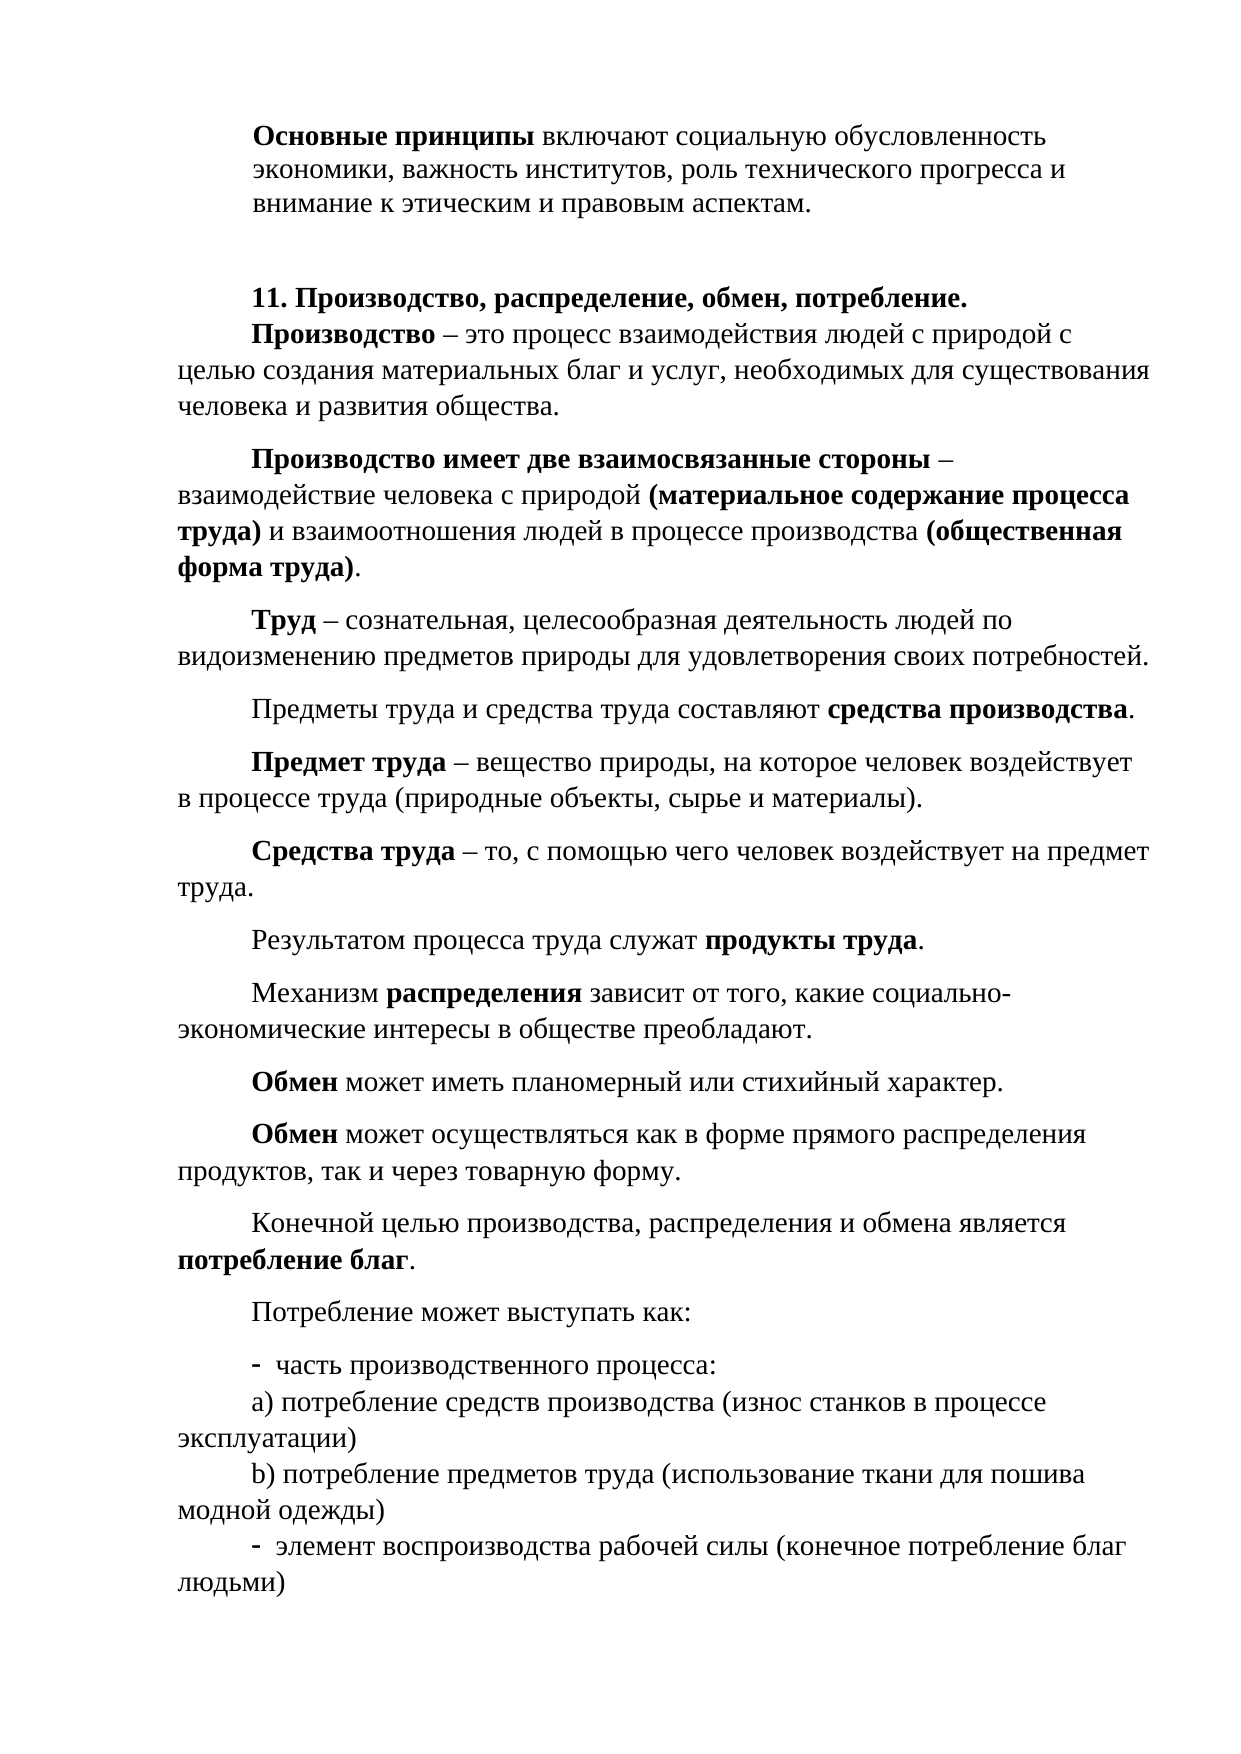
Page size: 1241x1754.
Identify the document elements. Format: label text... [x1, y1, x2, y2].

text Потребление может выступать как: [177, 1294, 1152, 1328]
text Основные принципы включают социальную обусловленность экономики, важность институтов, роль технического прогресса и внимание к этическим и правовым аспектам. [252, 118, 1152, 219]
text Конечной целью производства, распределения и обмена является потребление благ. [177, 1206, 1152, 1275]
list потребление предметов труда (использование ткани для пошива модной одежды) [177, 1456, 1152, 1526]
text Средства труда – то, с помощью чего человек воздействует на предмет труда. [177, 833, 1152, 903]
text Производство имеет две взаимосвязанные стороны – взаимодействие человека с природой (материальное содержание процесса труда) и взаимоотношения людей в процессе производства (общественная форма труда). [177, 441, 1152, 583]
text Обмен может осуществляться как в форме прямого распределения продуктов, так и через товарную форму. [177, 1117, 1152, 1186]
list потребление средств производства (износ станков в процессе эксплуатации) [177, 1384, 1152, 1453]
text Обмен может иметь планомерный или стихийный характер. [177, 1064, 1152, 1097]
list элемент воспроизводства рабочей силы (конечное потребление благ людьми) [177, 1528, 1152, 1598]
text Производство – это процесс взаимодействия людей с природой с целью создания материальных благ и услуг, необходимых для существования человека и развития общества. [177, 316, 1152, 422]
text Труд – сознательная, целесообразная деятельность людей по видоизменению предметов природы для удовлетворения своих потребностей. [177, 602, 1152, 672]
text Механизм распределения зависит от того, какие социально-экономические интересы в обществе преобладают. [177, 975, 1152, 1044]
list часть производственного процесса: [177, 1347, 1152, 1381]
text Предметы труда и средства труда составляют средства производства. [177, 691, 1152, 725]
text Результатом процесса труда служат продукты труда. [177, 922, 1152, 956]
subtitle 11. Производство, распределение, обмен, потребление. [177, 280, 1152, 313]
text Предмет труда – вещество природы, на которое человек воздействует в процессе труда (природные объекты, сырье и материалы). [177, 744, 1152, 814]
